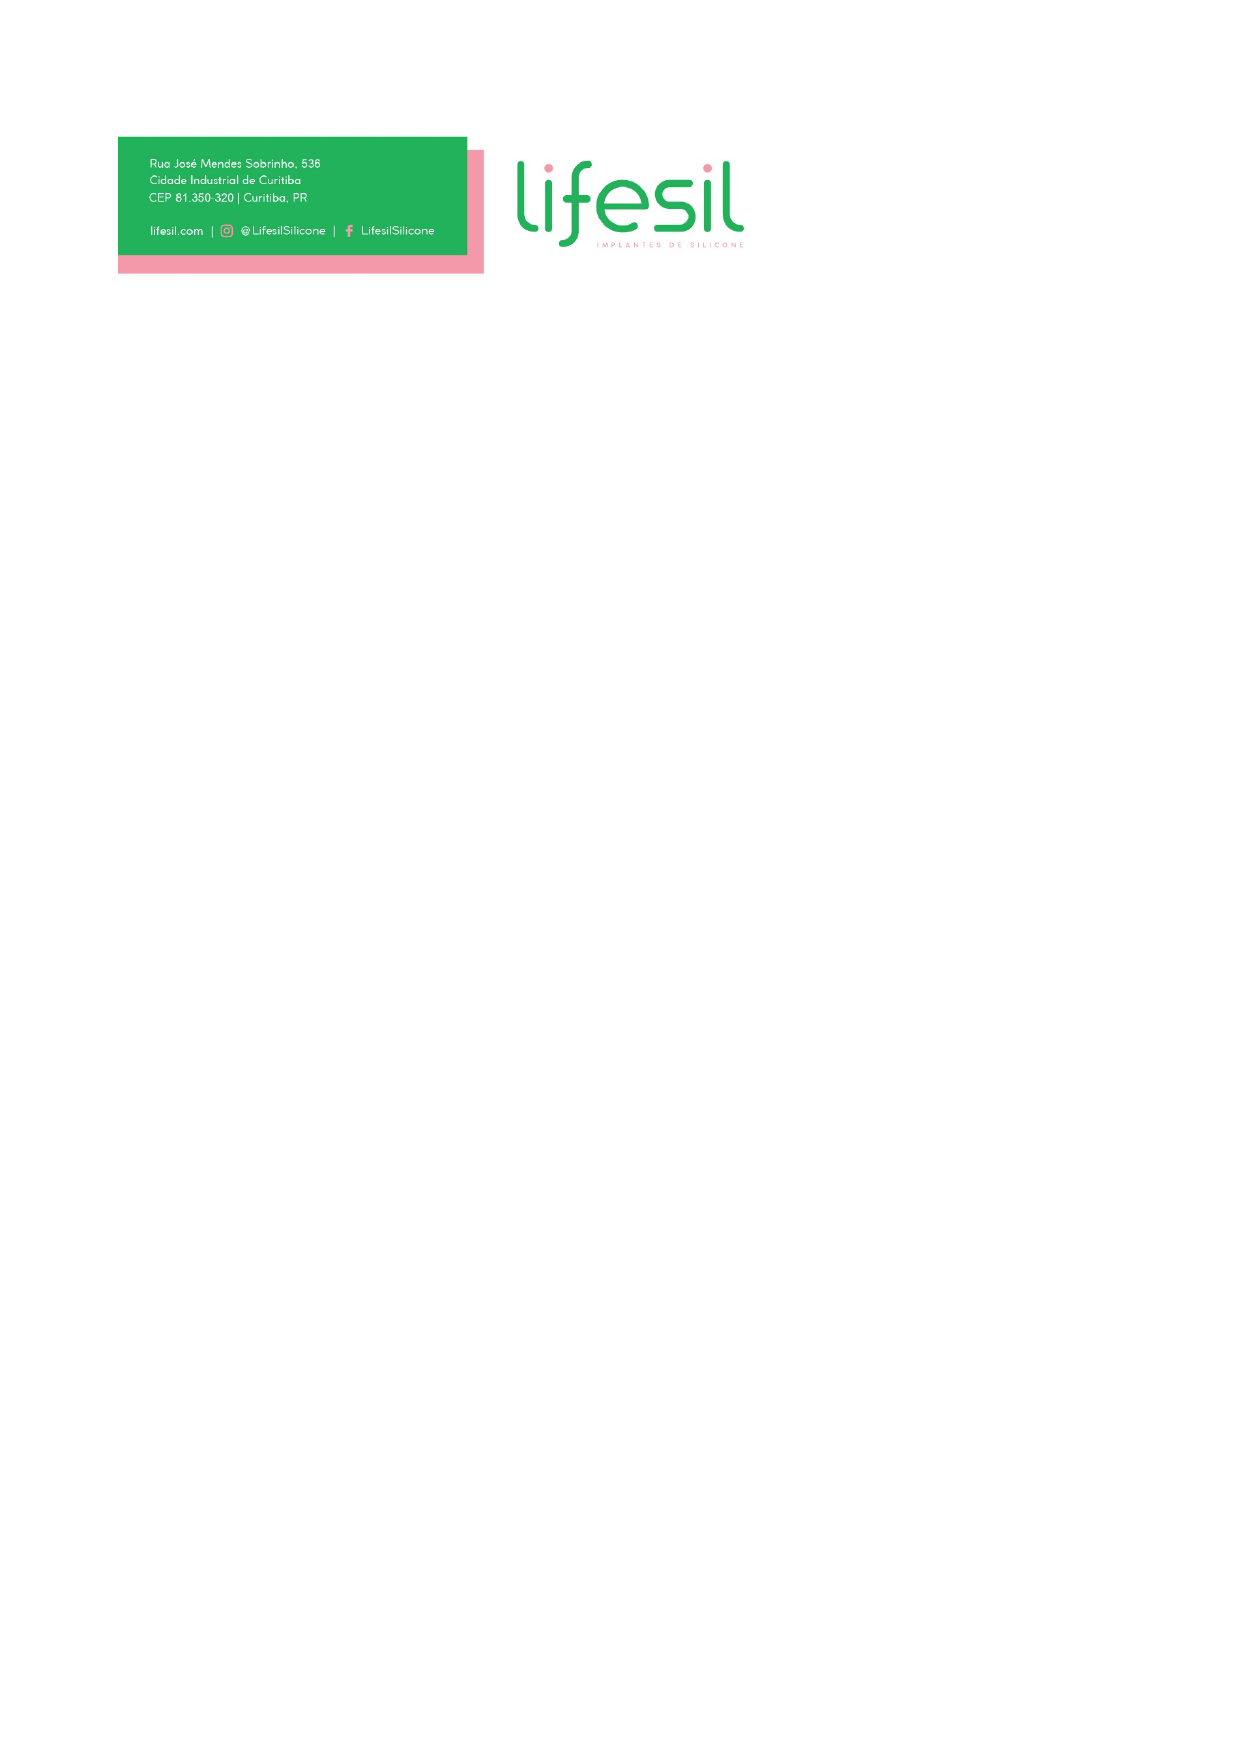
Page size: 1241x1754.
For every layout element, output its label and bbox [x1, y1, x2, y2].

picture [118, 103, 775, 295]
